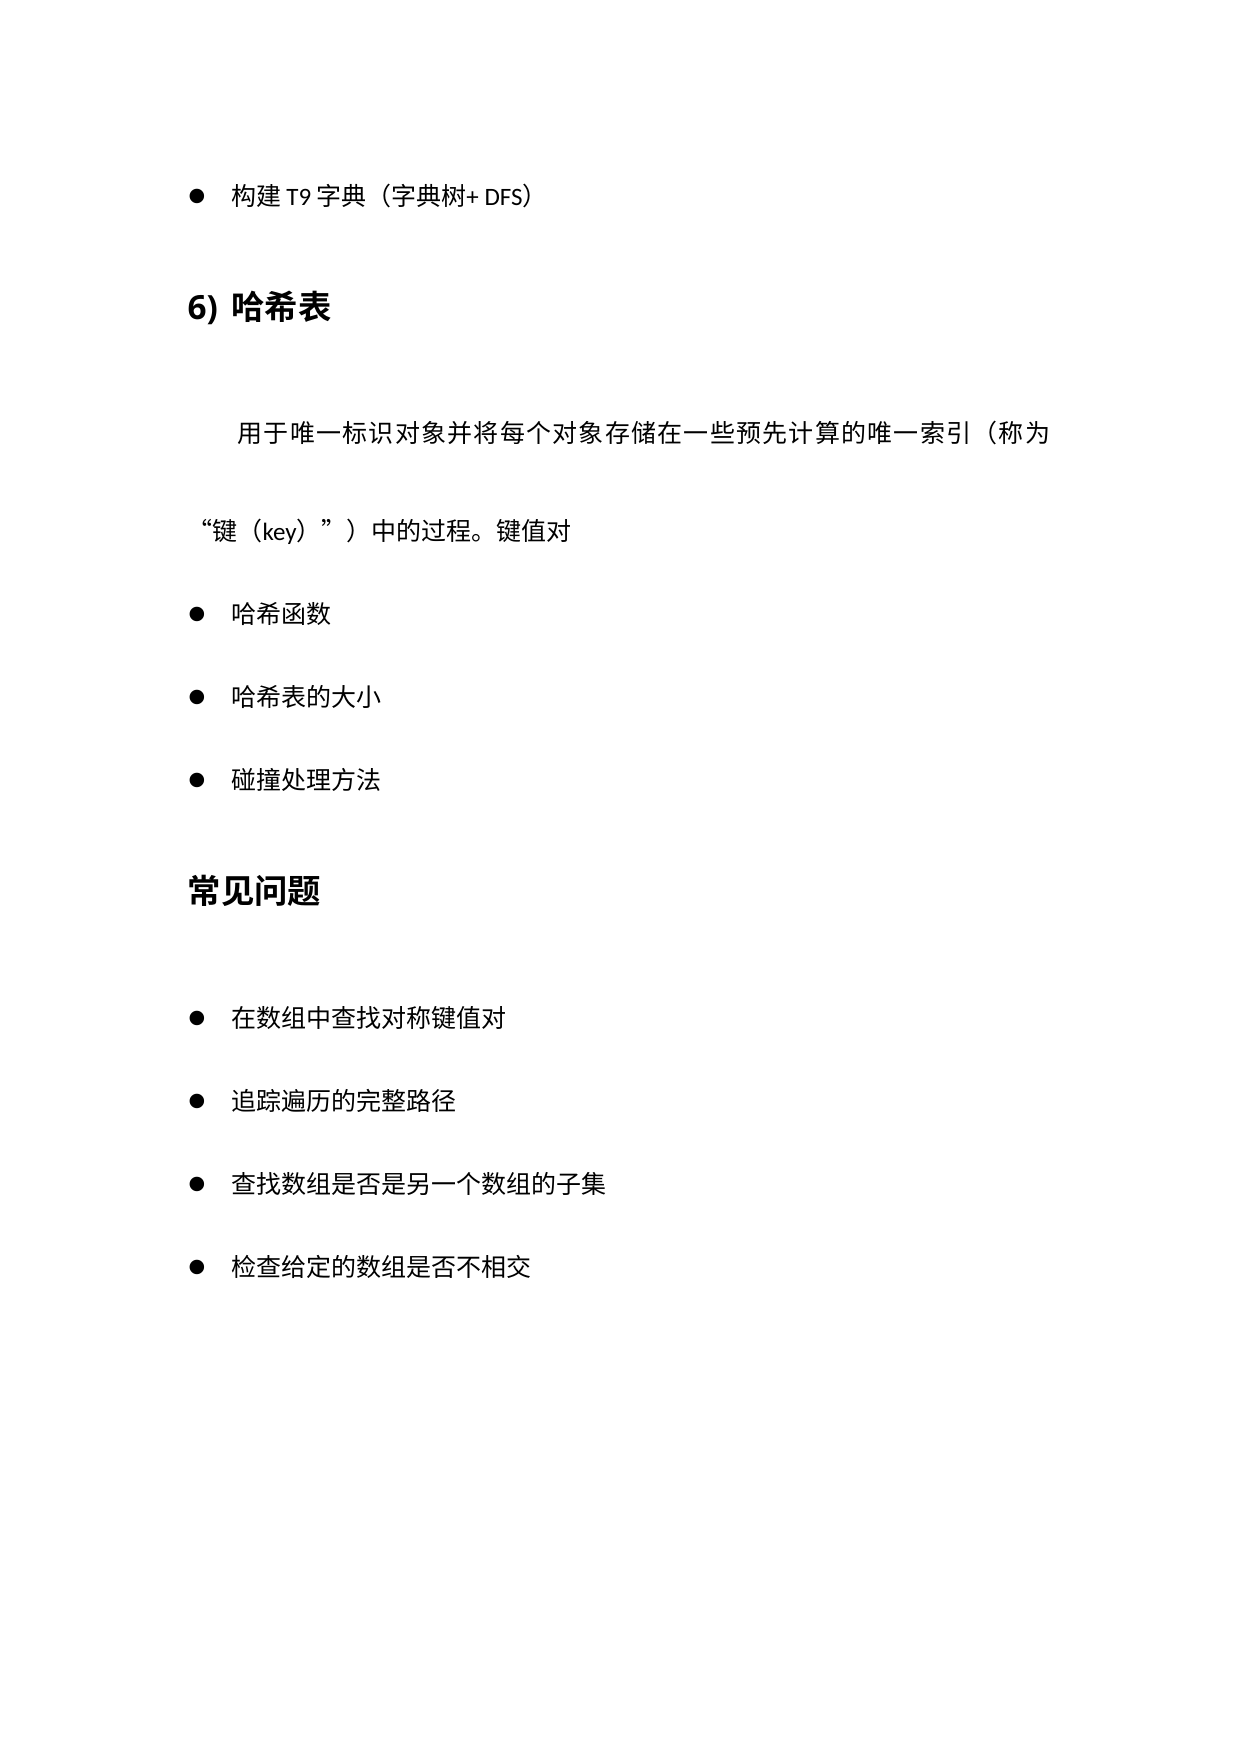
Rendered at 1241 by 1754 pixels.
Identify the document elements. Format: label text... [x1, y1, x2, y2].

subtitle 哈希表 [187, 272, 1053, 337]
list 在数组中查找对称键值对 [187, 984, 1053, 1049]
list 检查给定的数组是否不相交 [187, 1233, 1053, 1298]
list 哈希函数 [187, 580, 1053, 645]
list 哈希表的大小 [187, 663, 1053, 728]
subtitle 常见问题 [187, 857, 1053, 922]
list 查找数组是否是另一个数组的子集 [187, 1150, 1053, 1215]
list 碰撞处理方法 [187, 746, 1053, 811]
text 用于唯一标识对象并将每个对象存储在一些预先计算的唯一索引（称为“键（key）”）中的过程。键值对 [187, 399, 1053, 562]
list 追踪遍历的完整路径 [187, 1067, 1053, 1132]
list 构建T9字典（字典树+ DFS） [187, 162, 1053, 227]
